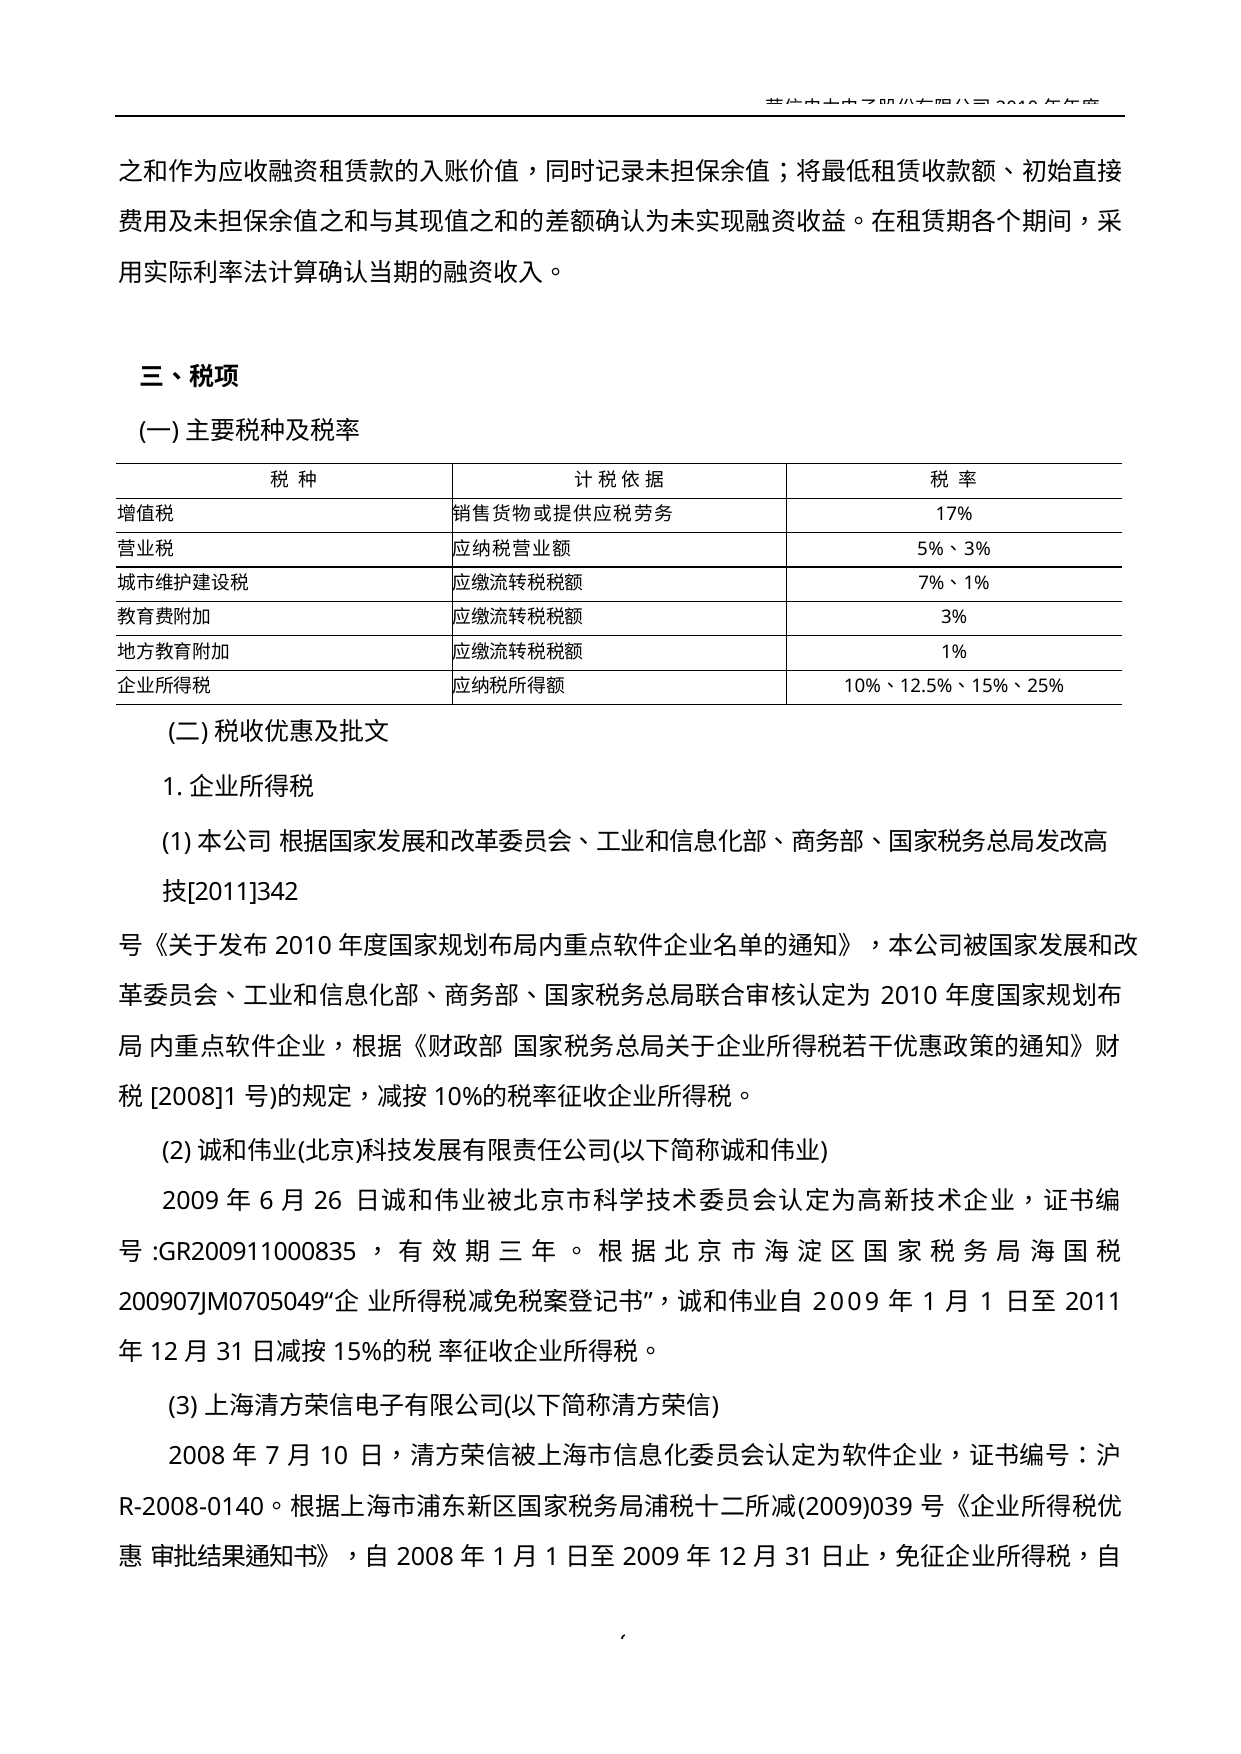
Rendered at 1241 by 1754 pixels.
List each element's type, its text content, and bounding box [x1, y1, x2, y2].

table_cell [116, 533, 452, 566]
text 革委员会、工业和信息化部、商务部、国家税务总局联合审核认定为 2010 年度国家规划布局 内重点软件企业，根据《财政部 国家税务总局关于企业所得税若干优惠政策的通知》财税 [2008]1 号)的规定，减按 10%的税率征收企业所得税。 [118, 978, 1123, 1113]
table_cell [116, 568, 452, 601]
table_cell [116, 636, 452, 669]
text 2009 年 6 月 26 日诚和伟业被北京市科学技术委员会认定为高新技术企业，证书编 号:GR200911000835，有效期三年。根据北京市海淀区国家税务局海国税 200907JM0705049“企 业所得税减免税案登记书”，诚和伟业自 2009年1月1 日至 2011 年 12 月 31 日减按 15%的税 率征收企业所得税。 [118, 1183, 1122, 1368]
subtitle 三、税项 [139, 358, 1138, 392]
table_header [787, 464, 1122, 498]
text (一) 主要税种及税率 [139, 413, 1138, 447]
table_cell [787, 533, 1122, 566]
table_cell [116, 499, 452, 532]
text (1) 本公司 根据国家发展和改革委员会、工业和信息化部、商务部、国家税务总局发改高技[2011]342 [162, 823, 1124, 908]
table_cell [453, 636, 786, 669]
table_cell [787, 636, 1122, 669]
text 号《关于发布 2010 年度国家规划布局内重点软件企业名单的通知》，本公司被国家发展和改 [118, 928, 1138, 962]
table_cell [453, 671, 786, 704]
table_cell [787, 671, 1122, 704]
text (二) 税收优惠及批文 1. 企业所得税 [162, 713, 408, 802]
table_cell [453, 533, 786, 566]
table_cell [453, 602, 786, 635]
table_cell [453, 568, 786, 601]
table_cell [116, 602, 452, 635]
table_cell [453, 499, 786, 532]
text (2) 诚和伟业(北京)科技发展有限责任公司(以下简称诚和伟业) [162, 1133, 1138, 1167]
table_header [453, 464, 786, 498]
text 之和作为应收融资租赁款的入账价值，同时记录未担保余值；将最低租赁收款额、初始直接 费用及未担保余值之和与其现值之和的差额确认为未实现融资收益。在租赁期各个期间，采 用实际利率法计算确认当期的融资收入。 [118, 153, 1123, 288]
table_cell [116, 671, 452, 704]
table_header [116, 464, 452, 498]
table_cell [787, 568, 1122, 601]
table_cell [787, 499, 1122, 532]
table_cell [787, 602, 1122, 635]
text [118, 1438, 1123, 1573]
text (3) 上海清方荣信电子有限公司(以下简称清方荣信) [168, 1388, 1138, 1422]
